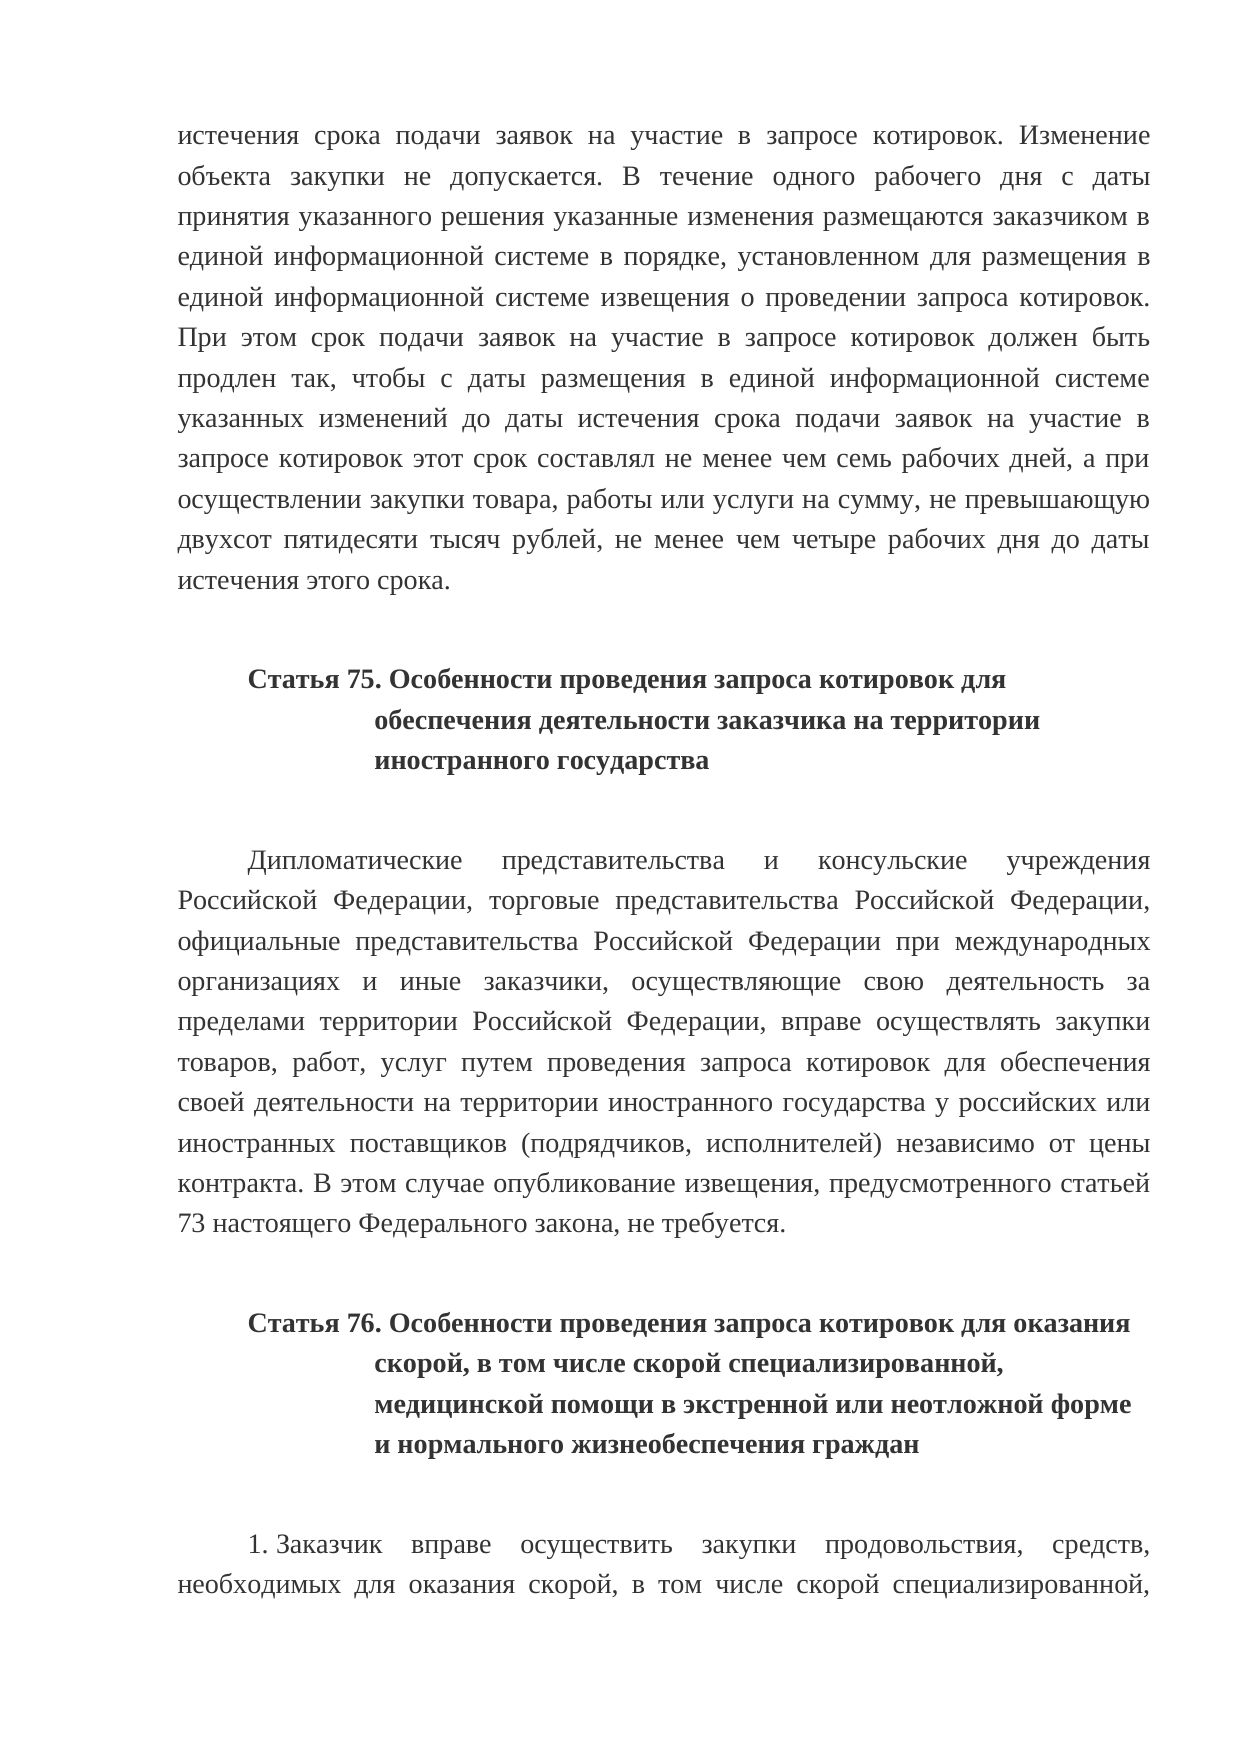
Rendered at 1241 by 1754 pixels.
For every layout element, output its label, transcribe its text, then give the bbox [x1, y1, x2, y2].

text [177, 1527, 1152, 1600]
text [177, 118, 1152, 595]
text Статья 76. Особенности проведения запроса котировок для оказания скорой, в том числе скорой специализированной, медицинской помощи в экстренной или неотложной форме и нормального жизнеобеспечения граждан [247, 1306, 1152, 1460]
text Статья 75. Особенности проведения запроса котировок для обеспечения деятельности заказчика на территории иностранного государства [247, 662, 1152, 776]
text Дипломатические представительства и консульские учреждения Российской Федерации, торговые представительства Российской Федерации, официальные представительства Российской Федерации при международных организациях и иные заказчики, осуществляющие свою деятельность за пределами территории Российской Федерации, вправе осуществлять закупки товаров, работ, услуг путем проведения запроса котировок для обеспечения своей деятельности на территории иностранного государства у российских или иностранных поставщиков (подрядчиков, исполнителей) независимо от цены контракта. В этом случае опубликование извещения, предусмотренного статьей 73 настоящего Федерального закона, не требуется. [177, 843, 1152, 1239]
